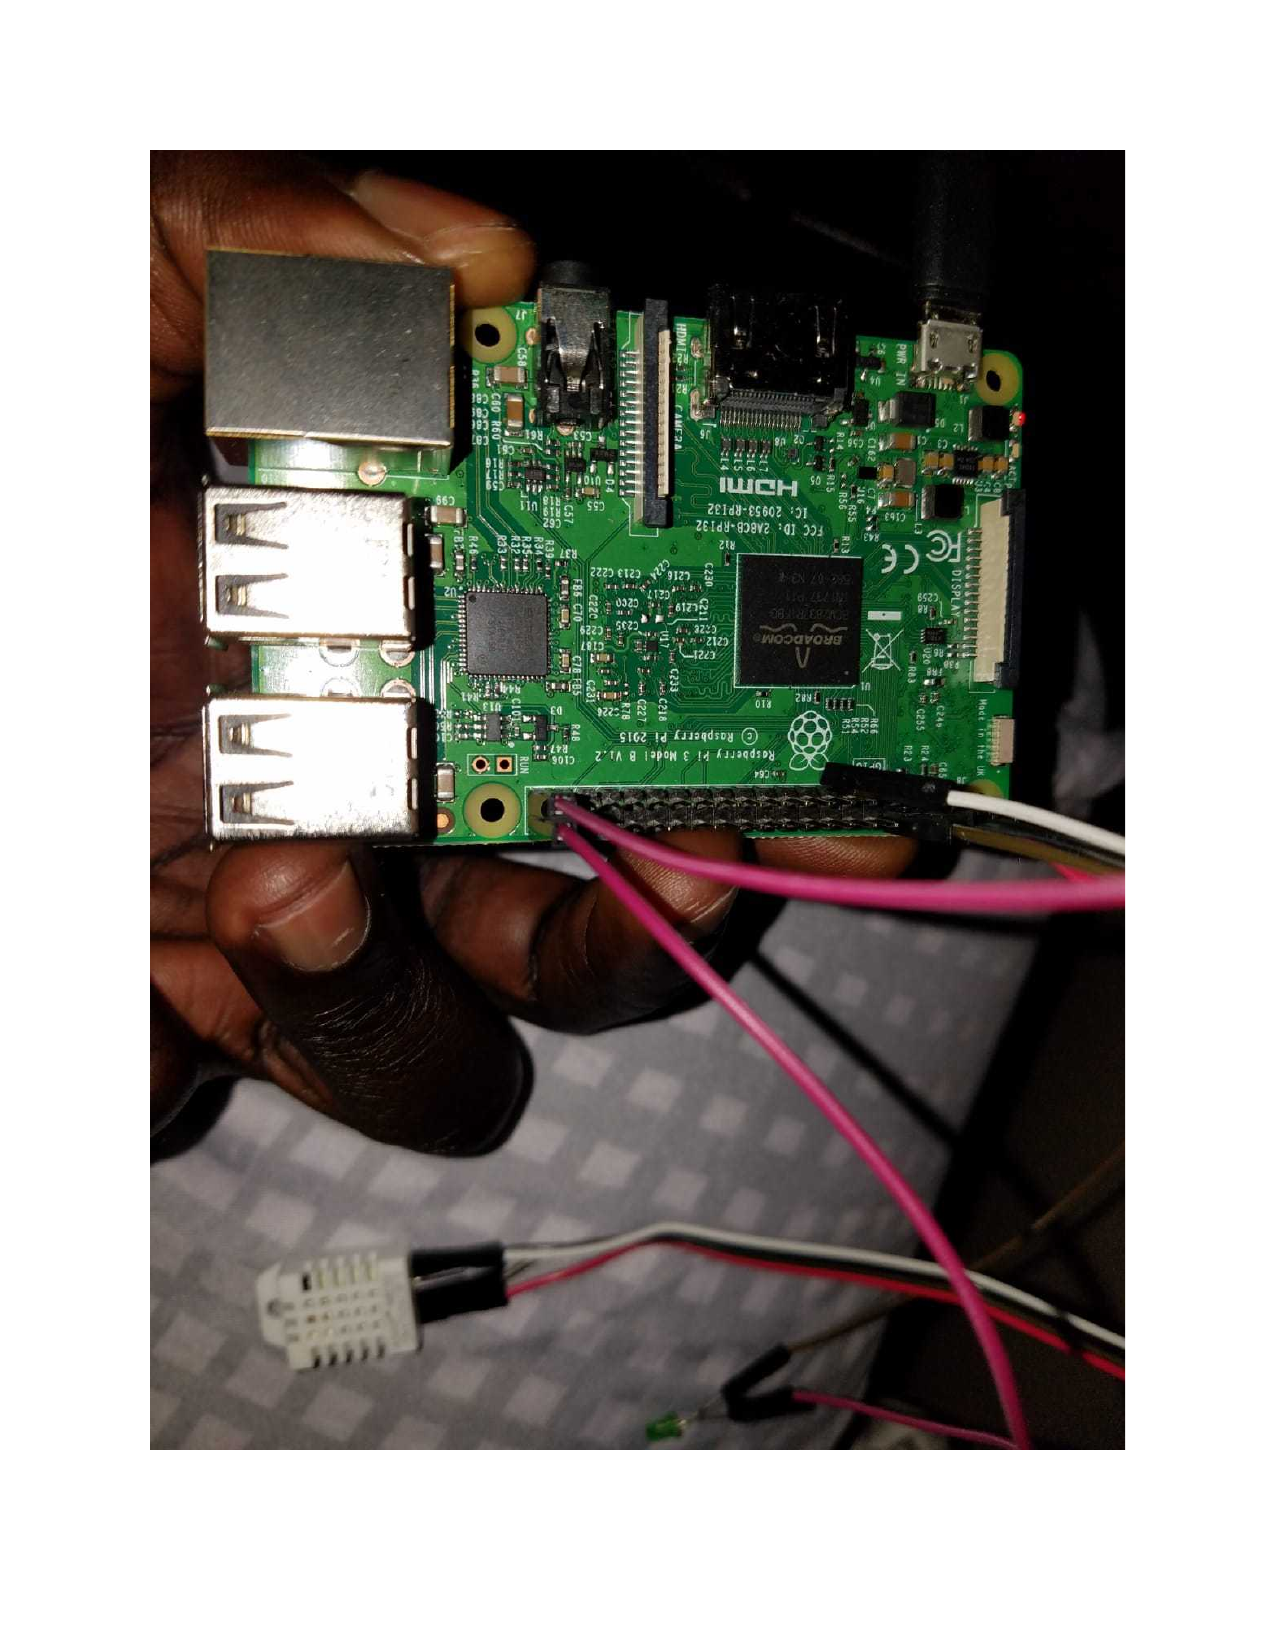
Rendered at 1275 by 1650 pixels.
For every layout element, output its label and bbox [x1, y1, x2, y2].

picture [150, 150, 1125, 1450]
